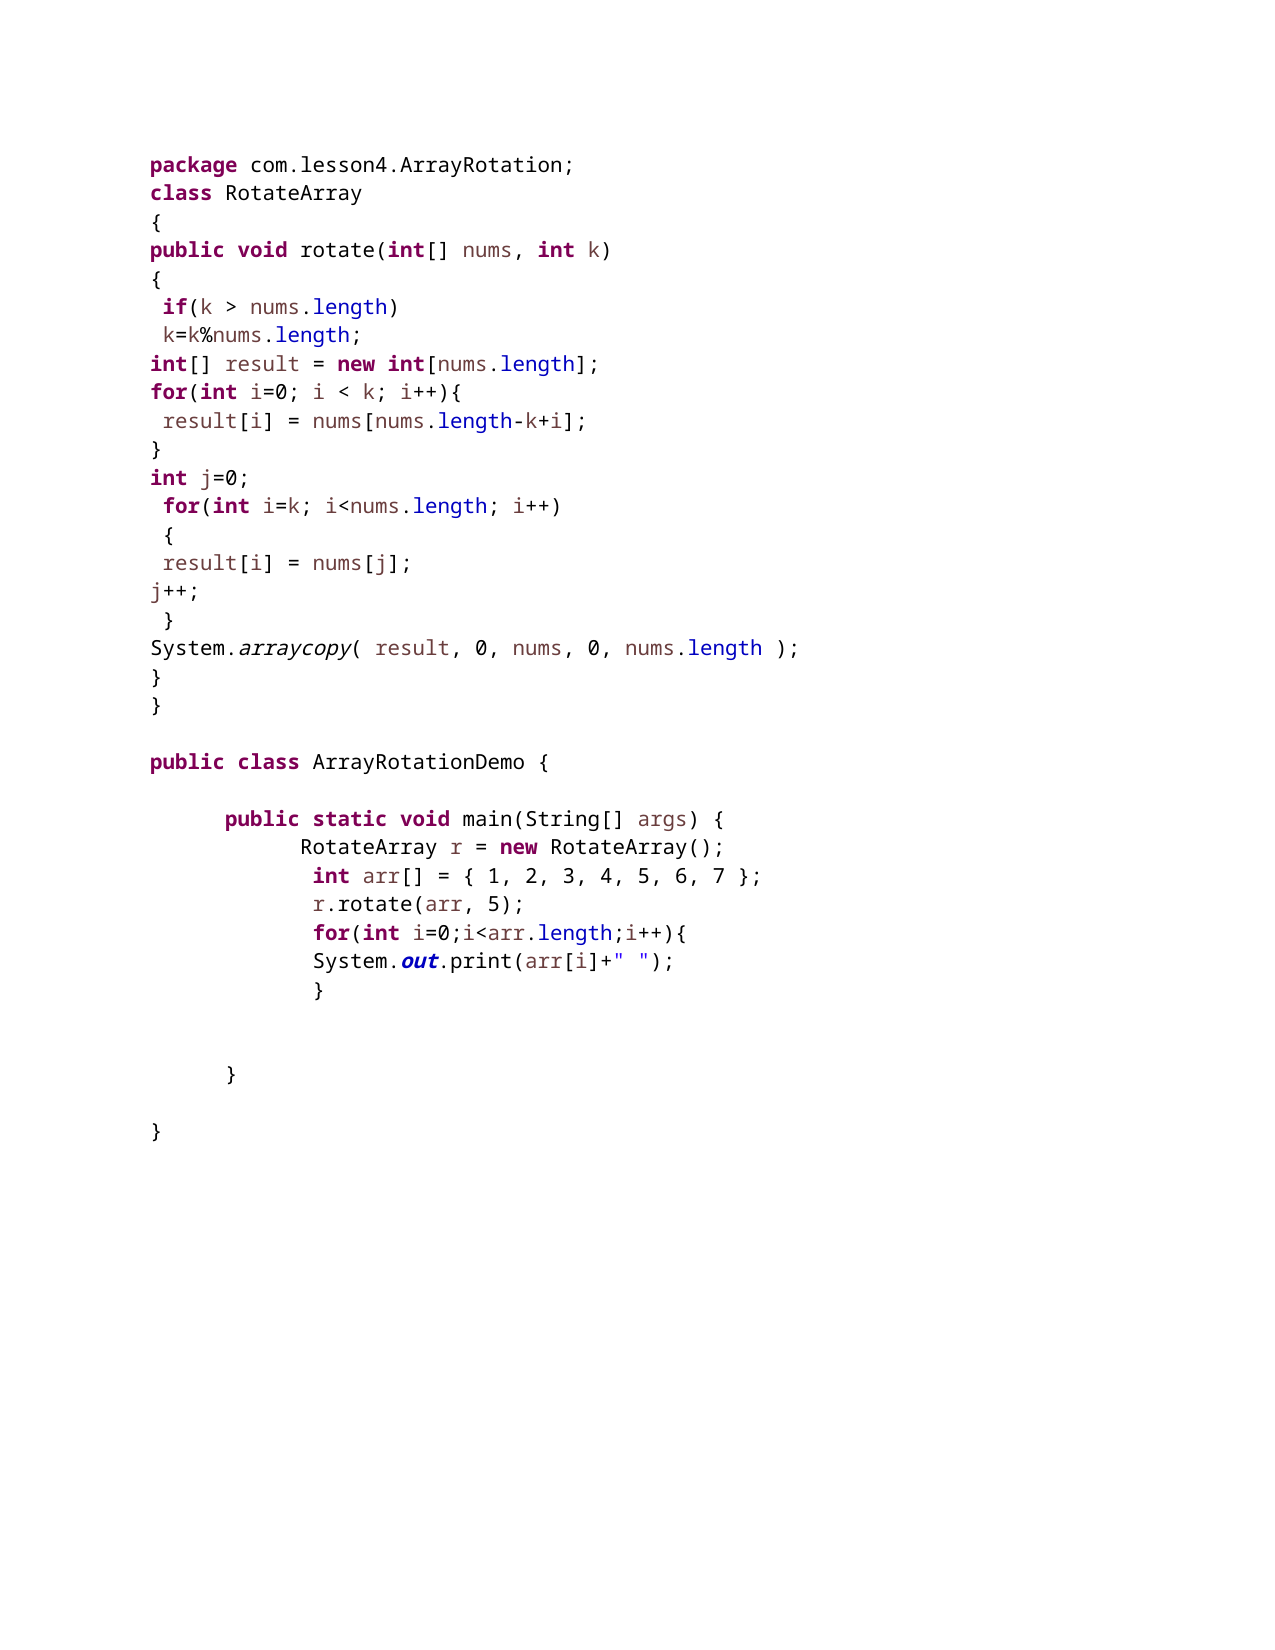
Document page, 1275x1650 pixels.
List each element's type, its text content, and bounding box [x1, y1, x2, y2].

text r.rotate(arr, 5); [150, 889, 1125, 918]
text int[] result = new int[nums.length]; [150, 349, 1125, 377]
text if(k > nums.length) [150, 292, 1125, 321]
text for(int i=0; i < k; i++){ [150, 377, 1125, 406]
text int j=0; [150, 463, 1125, 491]
text RotateArray r = new RotateArray(); [150, 832, 1125, 861]
text class RotateArray [150, 178, 1125, 207]
text k=k%nums.length; [150, 321, 1125, 349]
text } [150, 975, 1125, 1003]
text } [150, 1116, 1125, 1145]
text for(int i=k; i<nums.length; i++) [150, 491, 1125, 520]
text } [150, 690, 1125, 719]
text System.arraycopy( result, 0, nums, 0, nums.length ); [150, 633, 1125, 662]
text public void rotate(int[] nums, int k) [150, 235, 1125, 264]
text } [150, 605, 1125, 633]
text result[i] = nums[nums.length-k+i]; [150, 406, 1125, 434]
text for(int i=0;i<arr.length;i++){ [150, 918, 1125, 946]
text { [150, 264, 1125, 292]
text } [150, 434, 1125, 463]
text public class ArrayRotationDemo { [150, 747, 1125, 776]
text package com.lesson4.ArrayRotation; [150, 150, 1125, 178]
text j++; [150, 577, 1125, 605]
text int arr[] = { 1, 2, 3, 4, 5, 6, 7 }; [150, 861, 1125, 889]
text } [150, 662, 1125, 690]
text System.out.print(arr[i]+" "); [150, 946, 1125, 975]
text public static void main(String[] args) { [150, 804, 1125, 832]
text { [150, 207, 1125, 235]
text result[i] = nums[j]; [150, 548, 1125, 577]
text } [150, 1059, 1125, 1088]
text { [150, 520, 1125, 548]
